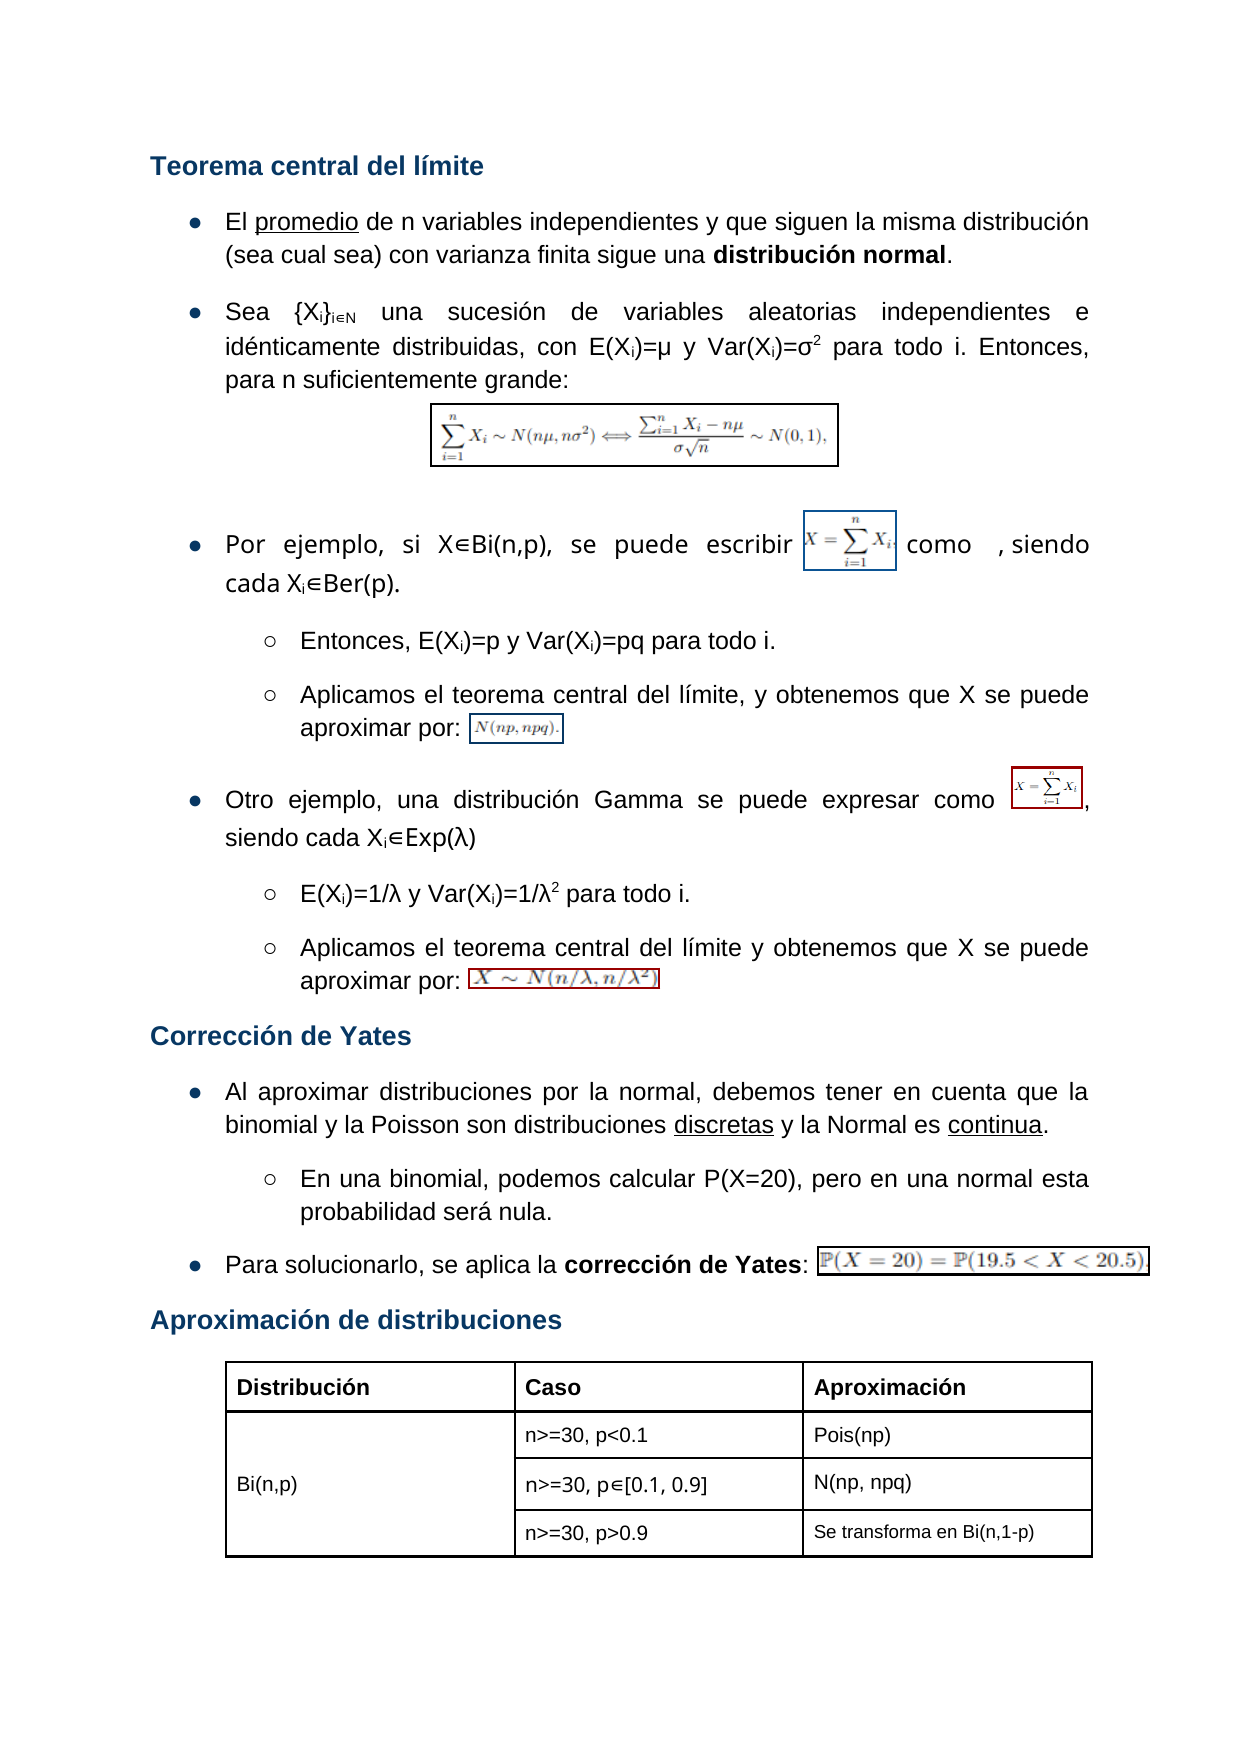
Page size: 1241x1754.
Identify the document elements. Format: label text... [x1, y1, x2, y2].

picture [471, 715, 562, 742]
table_cell Pois(np) [804, 1413, 1091, 1457]
table_cell n>=30, p>0.9 [516, 1511, 802, 1555]
list Aplicamos el teorema central del límite y obtenemos que X se puede aproximar por: [262, 933, 1090, 995]
table_cell N(np, npq) [804, 1459, 1091, 1508]
table_header Distribución [227, 1363, 514, 1410]
picture [805, 512, 895, 569]
picture [1013, 769, 1081, 807]
list Para solucionarlo, se aplica la corrección de Yates: [187, 1250, 1090, 1279]
table_cell Se transforma en Bi(n,1-p) [804, 1511, 1091, 1555]
table_cell n>=30, p<0.1 [516, 1413, 802, 1457]
picture [470, 970, 658, 987]
text Corrección de Yates [150, 1020, 1090, 1051]
list El promedio de n variables independientes y que siguen la misma distribución (sea cual sea) con varianza finita sigue una distribución normal. [187, 207, 1090, 268]
table_cell n>=30, p∊[0.1, 0.9] [516, 1459, 802, 1508]
list Otro ejemplo, una distribución Gamma se puede expresar como , siendo cada Xi∊Exp(λ) [187, 766, 1090, 853]
list En una binomial, podemos calcular P(X=20), pero en una normal esta probabilidad será nula. [262, 1163, 1090, 1225]
list Por ejemplo, si X∊Bi(n,p), se puede escribir como , siendo cada Xi∊Ber(p). [187, 527, 1090, 600]
list Aplicamos el teorema central del límite, y obtenemos que X se puede aproximar por: [262, 679, 1090, 741]
table_header Caso [516, 1363, 802, 1410]
list Entonces, E(Xi)=p y Var(Xi)=pq para todo i. [262, 626, 1090, 654]
picture [432, 405, 837, 465]
table_cell Bi(n,p) [227, 1413, 514, 1555]
picture [819, 1248, 1148, 1273]
list Al aproximar distribuciones por la normal, debemos tener en cuenta que la binomial y la Poisson son distribuciones discretas y la Normal es continua. [187, 1077, 1090, 1138]
list Sea {Xi}i∊N una sucesión de variables aleatorias independientes e idénticamente distribuidas, con E(Xi)=μ y Var(Xi)=σ2 para todo i. Entonces, para n suficientemente grande: [187, 294, 1090, 394]
table_header Aproximación [804, 1363, 1091, 1410]
text Aproximación de distribuciones [150, 1304, 1090, 1336]
list E(Xi)=1/λ y Var(Xi)=1/λ2 para todo i. [262, 879, 1090, 908]
text Teorema central del límite [150, 150, 1090, 181]
